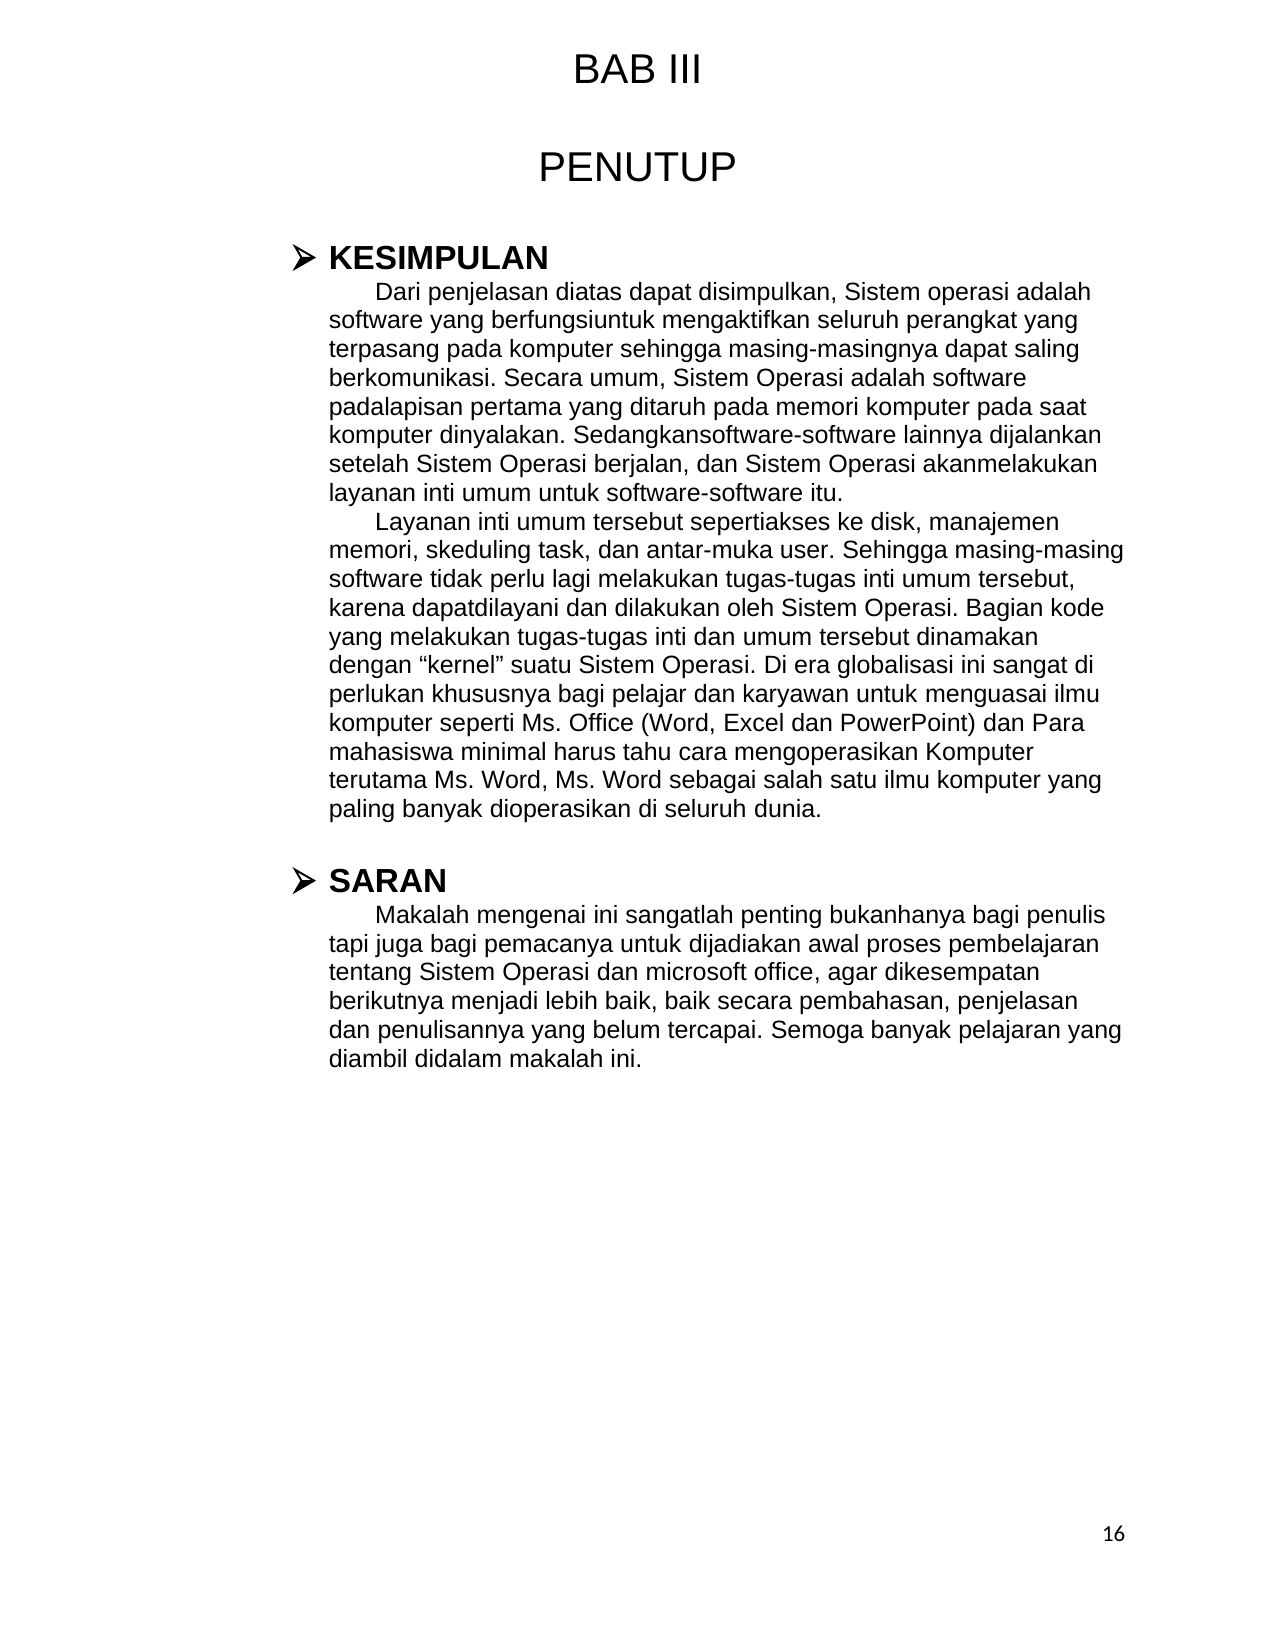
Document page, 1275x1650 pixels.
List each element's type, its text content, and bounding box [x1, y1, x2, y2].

list Dari penjelasan diatas dapat disimpulkan, Sistem operasi adalah software yang berfungsiuntuk mengaktifkan seluruh perangkat yang terpasang pada komputer sehingga masing-masingnya dapat saling berkomunikasi. Secara umum, Sistem Operasi adalah software [328, 277, 1125, 392]
subtitle PENUTUP [150, 142, 1125, 190]
list KESIMPULAN [291, 238, 1125, 277]
list padalapisan pertama yang ditaruh pada memori komputer pada saat komputer dinyalakan. Sedangkansoftware-software lainnya dijalankan setelah Sistem Operasi berjalan, dan Sistem Operasi akanmelakukan layanan inti umum untuk software-software itu. [328, 392, 1125, 507]
list SARAN [291, 861, 1125, 900]
list Layanan inti umum tersebut sepertiakses ke disk, manajemen memori, skeduling task, dan antar-muka user. Sehingga masing-masing software tidak perlu lagi melakukan tugas-tugas inti umum tersebut, karena dapatdilayani dan dilakukan oleh Sistem Operasi. Bagian kode yang melakukan tugas-tugas inti dan umum tersebut dinamakan dengan “kernel” suatu Sistem Operasi. Di era globalisasi ini sangat di perlukan khususnya bagi pelajar dan karyawan untuk menguasai ilmu komputer seperti Ms. Office (Word, Excel dan PowerPoint) dan Para mahasiswa minimal harus tahu cara mengoperasikan Komputer terutama Ms. Word, Ms. Word sebagai salah satu ilmu komputer yang paling banyak dioperasikan di seluruh dunia. [328, 507, 1125, 823]
subtitle BAB III [150, 44, 1125, 92]
list Makalah mengenai ini sangatlah penting bukanhanya bagi penulis tapi juga bagi pemacanya untuk dijadiakan awal proses pembelajaran tentang Sistem Operasi dan microsoft office, agar dikesempatan berikutnya menjadi lebih baik, baik secara pembahasan, penjelasan dan penulisannya yang belum tercapai. Semoga banyak pelajaran yang diambil didalam makalah ini. [328, 900, 1125, 1072]
